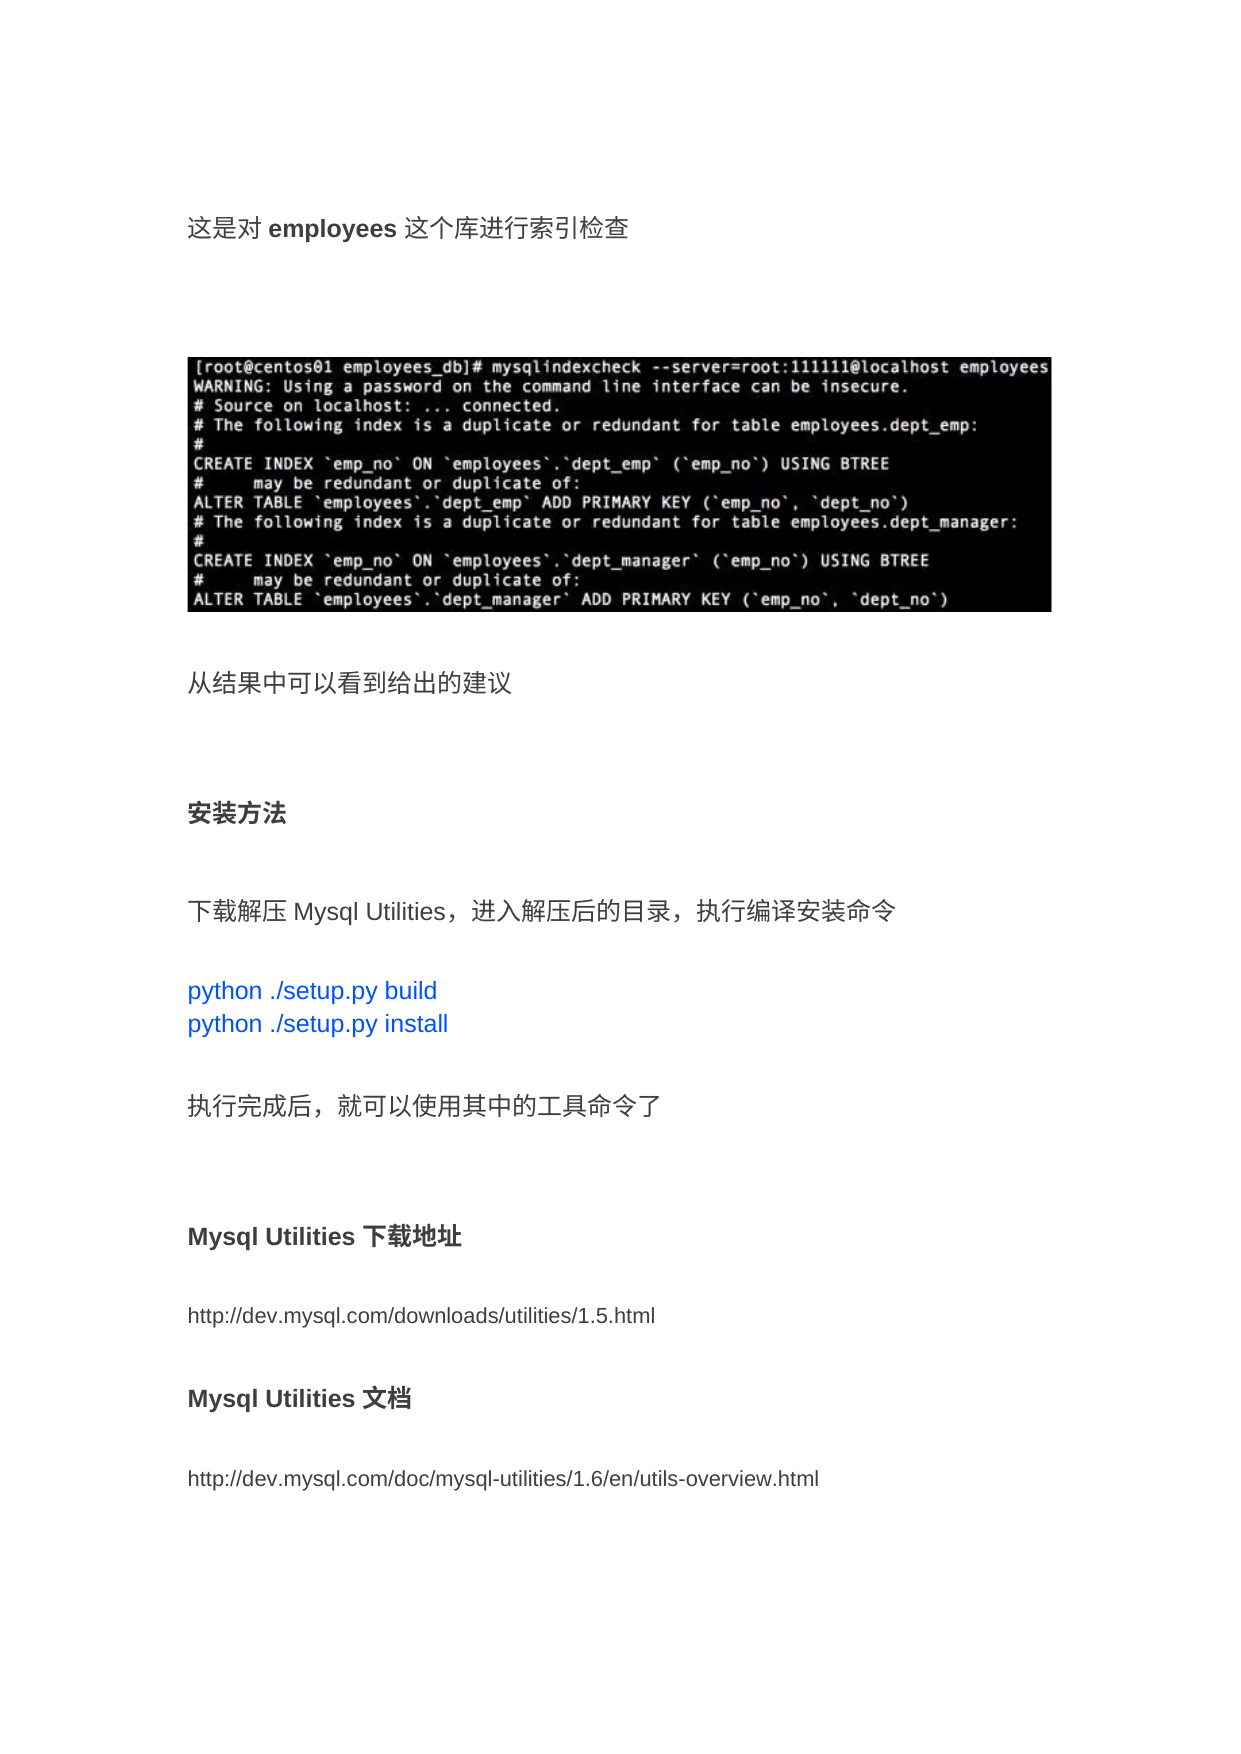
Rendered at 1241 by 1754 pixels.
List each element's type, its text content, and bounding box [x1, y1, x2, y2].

text 安装方法 下载解压 Mysql Utilities，进入解压后的目录，执行编译安装命令 python ./setup.py build python ./setup.py install 执行完成后，就可以使用其中的工具命令了 Mysql Utilities 下载地址 http://dev.mysql.com/downloads/utilities/1.5.html Mysql Utilities 文档 http://dev.mysql.com/doc/mysql-utilities/1.6/en/utils-overview.html [187, 747, 1053, 1494]
picture [187, 357, 1053, 612]
text 索引检查，看是否有冗余的索引 mysqlindexcheck --server=root@localhost employees 这是对 employees 这个库进行索引检查 从结果中可以看到给出的建议 [187, 612, 1053, 714]
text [187, 162, 1053, 357]
